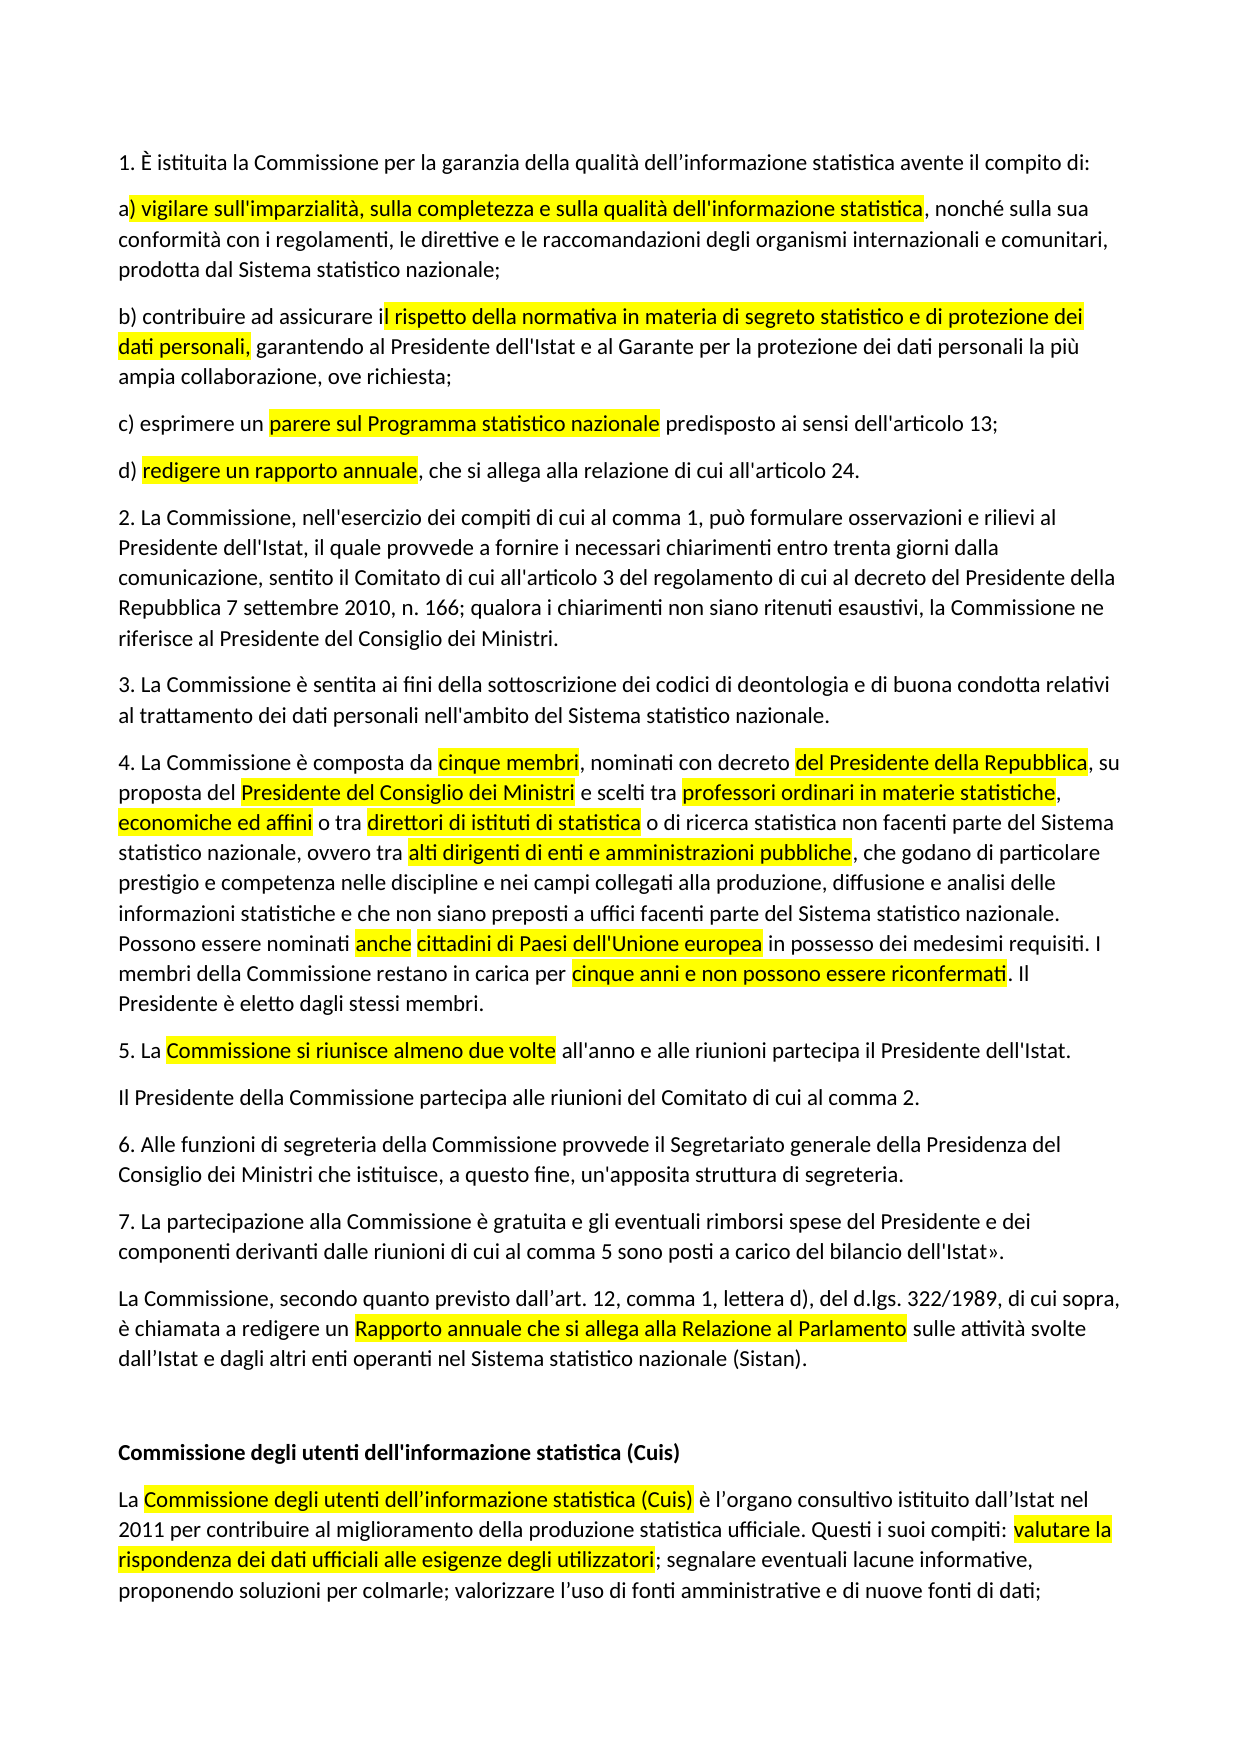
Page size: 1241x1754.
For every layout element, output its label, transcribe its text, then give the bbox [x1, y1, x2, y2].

text 6. Alle funzioni di segreteria della Commissione provvede il Segretariato generale della Presidenza del Consiglio dei Ministri che istituisce, a questo fine, un'apposita struttura di segreteria. [118, 1130, 1122, 1188]
text 5. La Commissione si riunisce almeno due volte all'anno e alle riunioni partecipa il Presidente dell'Istat. [556, 1036, 1122, 1064]
text 2. La Commissione, nell'esercizio dei compiti di cui al comma 1, può formulare osservazioni e rilievi al Presidente dell'Istat, il quale provvede a fornire i necessari chiarimenti entro trenta giorni dalla comunicazione, sentito il Comitato di cui all'articolo 3 del regolamento di cui al decreto del Presidente della Repubblica 7 settembre 2010, n. 166; qualora i chiarimenti non siano ritenuti esaustivi, la Commissione ne riferisce al Presidente del Consiglio dei Ministri. [118, 503, 1122, 652]
text a) vigilare sull'imparzialità, sulla completezza e sulla qualità dell'informazione statistica, nonché sulla sua conformità con i regolamenti, le direttive e le raccomandazioni degli organismi internazionali e comunitari, prodotta dal Sistema statistico nazionale; [118, 194, 1122, 283]
text 1. È istituita la Commissione per la garanzia della qualità dell’informazione statistica avente il compito di: [118, 148, 1122, 176]
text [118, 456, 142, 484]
text b) contribuire ad assicurare il rispetto della normativa in materia di segreto statistico e di protezione dei dati personali, garantendo al Presidente dell'Istat e al Garante per la protezione dei dati personali la più ampia collaborazione, ove richiesta; [118, 302, 1122, 390]
text c) esprimere un parere sul Programma statistico nazionale predisposto ai sensi dell'articolo 13; [660, 409, 1122, 437]
text Commissione degli utenti dell'informazione statistica (Cuis) [118, 1438, 1122, 1466]
text 7. La partecipazione alla Commissione è gratuita e gli eventuali rimborsi spese del Presidente e dei componenti derivanti dalle riunioni di cui al comma 5 sono posti a carico del bilancio dell'Istat». [118, 1207, 1122, 1265]
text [118, 1485, 1122, 1604]
text Il Presidente della Commissione partecipa alle riunioni del Comitato di cui al comma 2. [118, 1083, 1122, 1111]
text 3. La Commissione è sentita ai fini della sottoscrizione dei codici di deontologia e di buona condotta relativi al trattamento dei dati personali nell'ambito del Sistema statistico nazionale. [118, 671, 1122, 729]
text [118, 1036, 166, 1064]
text 4. La Commissione è composta da cinque membri, nominati con decreto del Presidente della Repubblica, su proposta del Presidente del Consiglio dei Ministri e scelti tra professori ordinari in materie statistiche, economiche ed affini o tra direttori di istituti di statistica o di ricerca statistica non facenti parte del Sistema statistico nazionale, ovvero tra alti dirigenti di enti e amministrazioni pubbliche, che godano di particolare prestigio e competenza nelle discipline e nei campi collegati alla produzione, diffusione e analisi delle informazioni statistiche e che non siano preposti a uffici facenti parte del Sistema statistico nazionale. Possono essere nominati anche cittadini di Paesi dell'Unione europea in possesso dei medesimi requisiti. I membri della Commissione restano in carica per cinque anni e non possono essere riconfermati. Il Presidente è eletto dagli stessi membri. [118, 748, 1122, 1017]
text d) redigere un rapporto annuale, che si allega alla relazione di cui all'articolo 24. [418, 456, 1122, 484]
text La Commissione, secondo quanto previsto dall’art. 12, comma 1, lettera d), del d.lgs. 322/1989, di cui sopra, è chiamata a redigere un Rapporto annuale che si allega alla Relazione al Parlamento sulle attività svolte dall’Istat e dagli altri enti operanti nel Sistema statistico nazionale (Sistan). [118, 1284, 1122, 1372]
